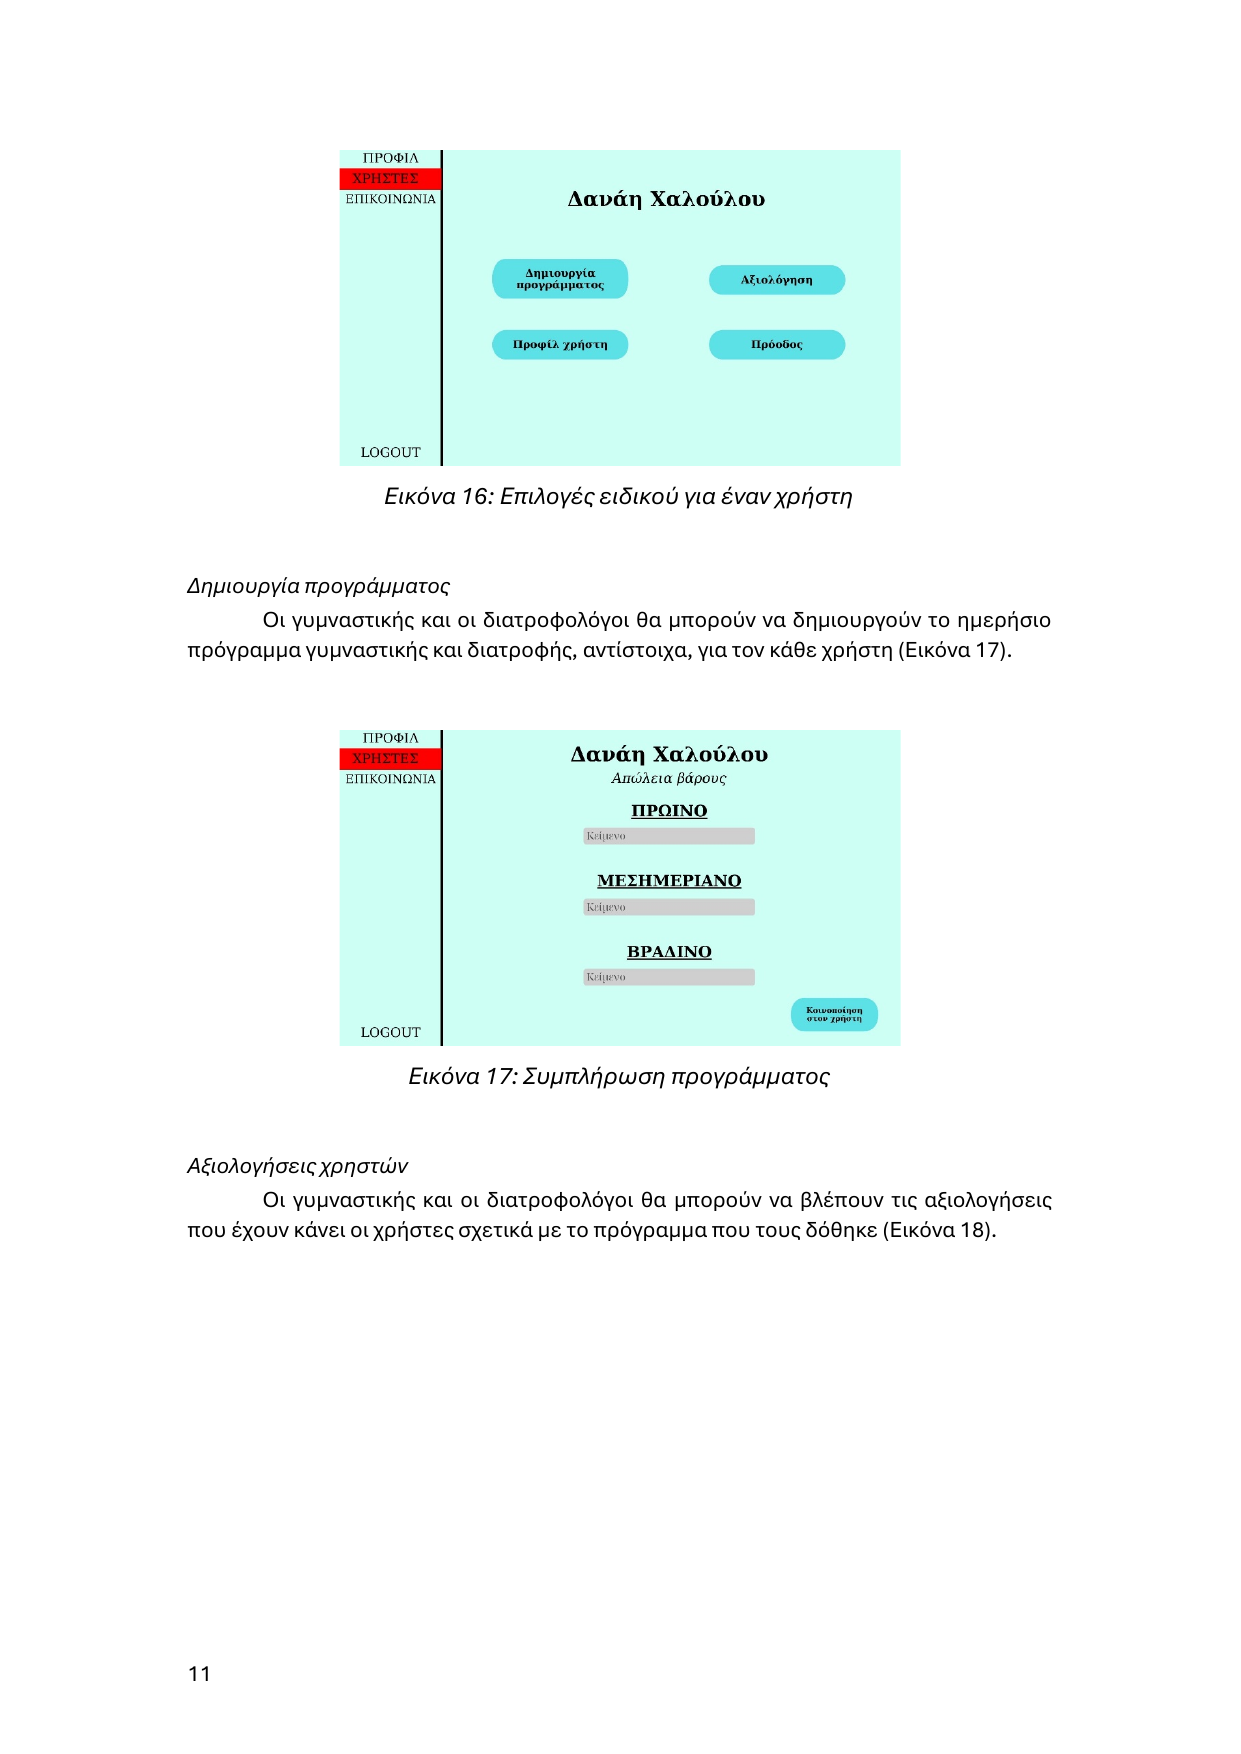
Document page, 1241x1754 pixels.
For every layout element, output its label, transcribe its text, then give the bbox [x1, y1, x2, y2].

text Οι γυμναστικής και οι διατροφολόγοι θα μπορούν να βλέπουν τις αξιολογήσεις που έχουν κάνει οι χρήστες σχετικά με το πρόγραμμα που τους δόθηκε (Εικόνα 18). [187, 1186, 1053, 1244]
text Οι γυμναστικής και οι διατροφολόγοι θα μπορούν να δημιουργούν το ημερήσιο πρόγραμμα γυμναστικής και διατροφής, αντίστοιχα, για τον κάθε χρήστη (Εικόνα 17). [187, 606, 1053, 664]
picture [339, 730, 901, 1046]
subtitle Αξιολογήσεις χρηστών [187, 1151, 1053, 1179]
text Εικόνα 17: Συμπλήρωση προγράμματος [187, 1061, 1053, 1091]
text Εικόνα 16: Επιλογές ειδικού για έναν χρήστη [187, 481, 1053, 511]
subtitle Δημιουργία προγράμματος [187, 572, 1053, 599]
picture [339, 150, 901, 466]
